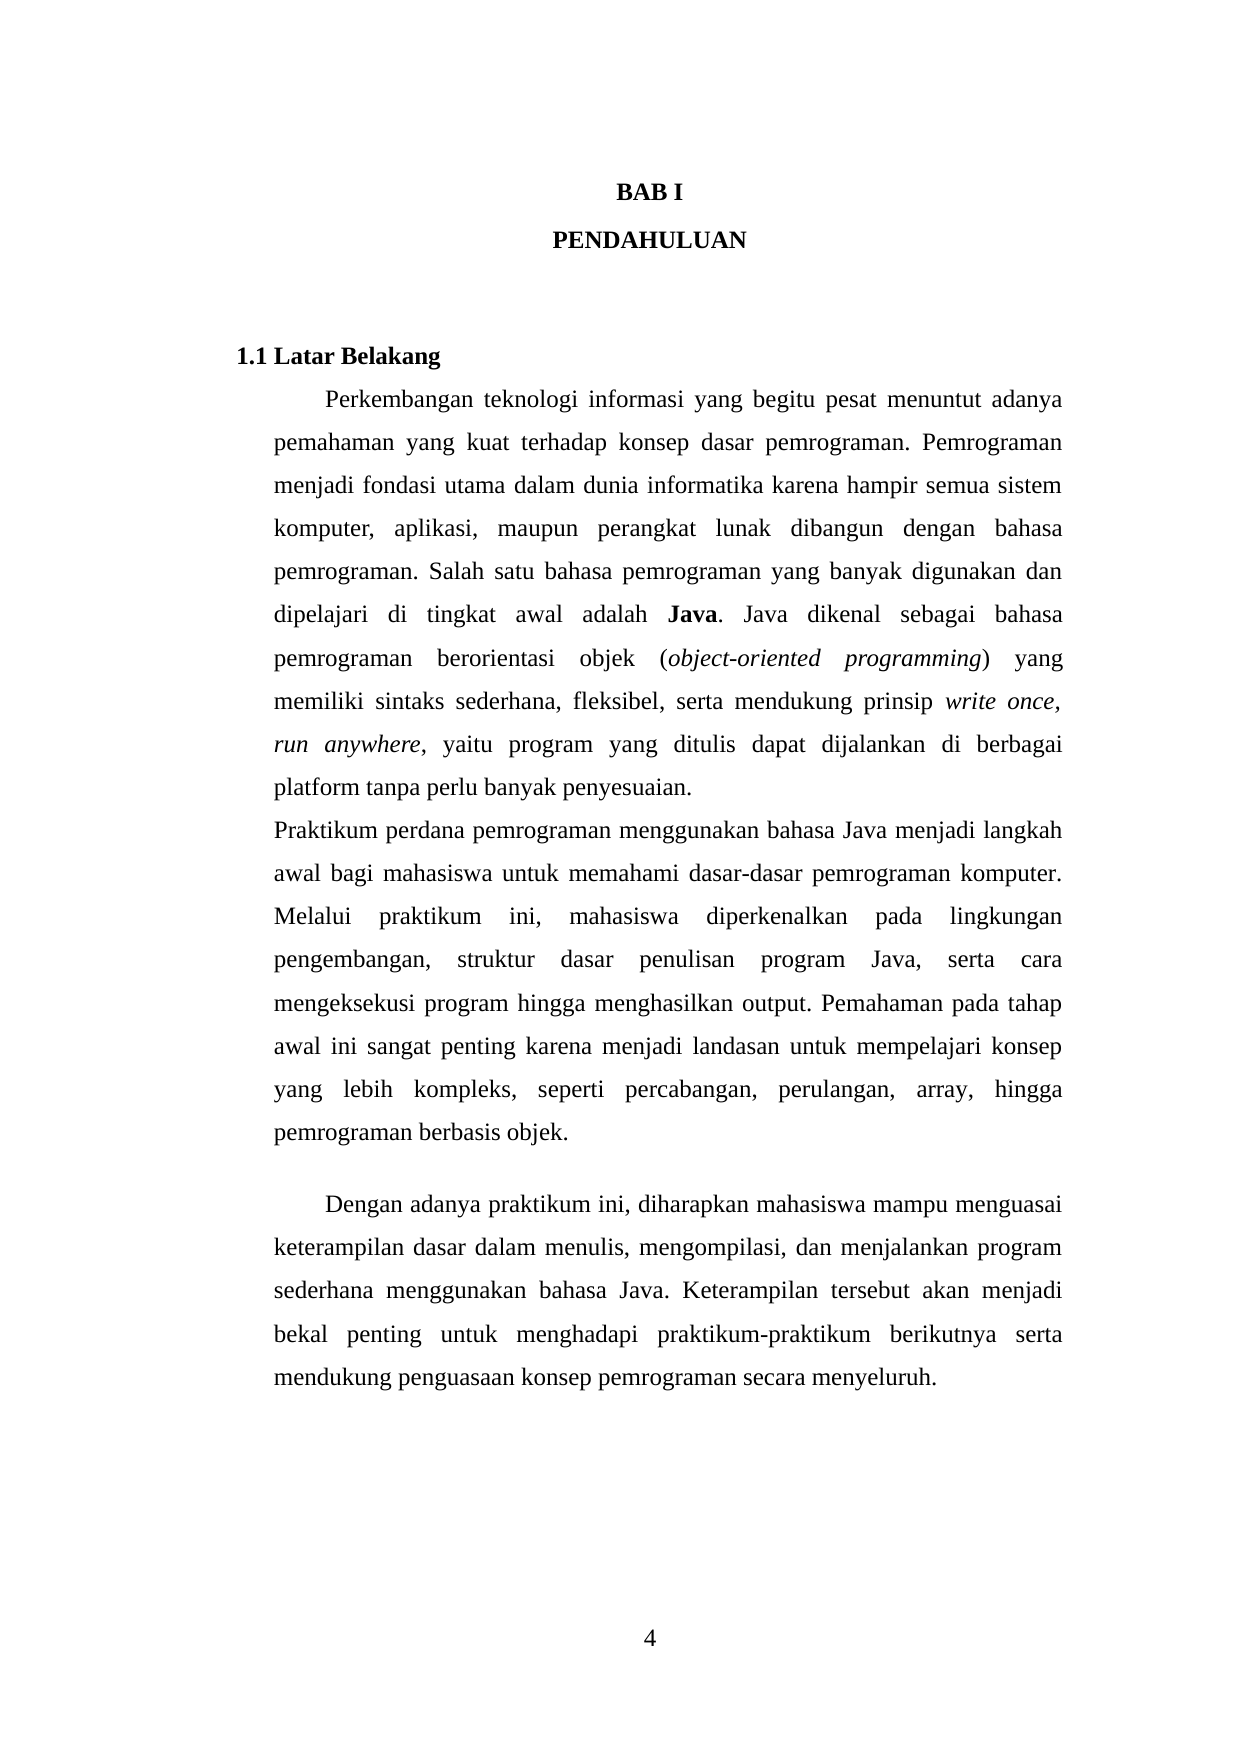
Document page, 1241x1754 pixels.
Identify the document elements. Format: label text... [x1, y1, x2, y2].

subtitle BAB I [236, 177, 1063, 206]
text Praktikum perdana pemrograman menggunakan bahasa Java menjadi langkah awal bagi mahasiswa untuk memahami dasar-dasar pemrograman komputer. Melalui praktikum ini, mahasiswa diperkenalkan pada lingkungan pengembangan, struktur dasar penulisan program Java, serta cara mengeksekusi program hingga menghasilkan output. Pemahaman pada tahap awal ini sangat penting karena menjadi landasan untuk mempelajari konsep yang lebih kompleks, seperti percabangan, perulangan, array, hingga pemrograman berbasis objek. [274, 815, 1063, 1146]
list Perkembangan teknologi informasi yang begitu pesat menuntut adanya pemahaman yang kuat terhadap konsep dasar pemrograman. Pemrograman menjadi fondasi utama dalam dunia informatika karena hampir semua sistem komputer, aplikasi, maupun perangkat lunak dibangun dengan bahasa pemrograman. Salah satu bahasa pemrograman yang banyak digunakan dan dipelajari di tingkat awal adalah Java. Java dikenal sebagai bahasa pemrograman berorientasi objek (object-oriented programming) yang memiliki sintaks sederhana, fleksibel, serta mendukung prinsip write once, run anywhere, yaitu program yang ditulis dapat dijalankan di berbagai platform tanpa perlu banyak penyesuaian. [274, 384, 1063, 801]
subtitle Latar Belakang [236, 341, 1063, 369]
subtitle PENDAHULUAN [236, 225, 1063, 254]
text Dengan adanya praktikum ini, diharapkan mahasiswa mampu menguasai keterampilan dasar dalam menulis, mengompilasi, dan menjalankan program sederhana menggunakan bahasa Java. Keterampilan tersebut akan menjadi bekal penting untuk menghadapi praktikum-praktikum berikutnya serta mendukung penguasaan konsep pemrograman secara menyeluruh. [274, 1189, 1063, 1391]
